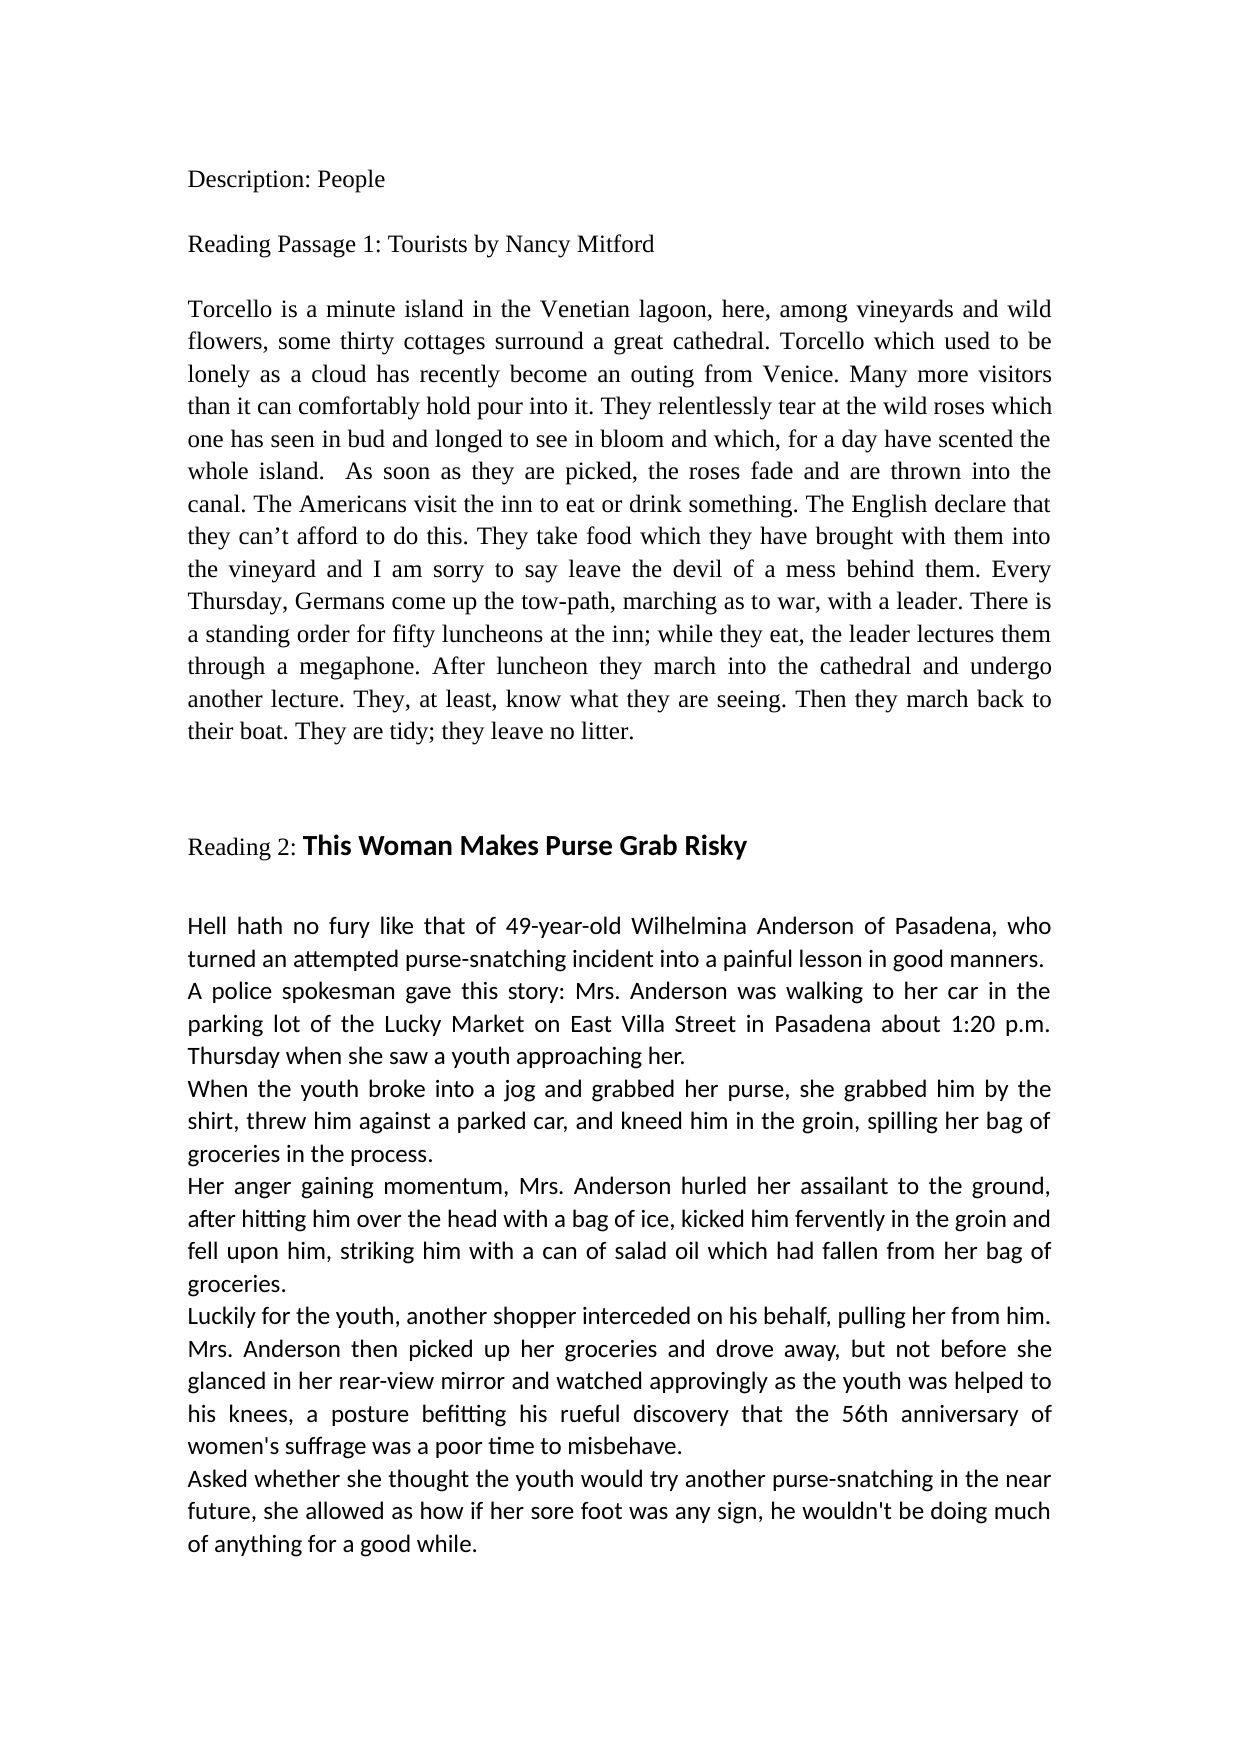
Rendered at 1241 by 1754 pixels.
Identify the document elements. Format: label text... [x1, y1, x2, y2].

text Description: People [187, 162, 1053, 194]
text Reading Passage 1: Tourists by Nancy Mitford [187, 227, 1053, 259]
text Hell hath no fury like that of 49-year-old Wilhelmina Anderson of Pasadena, who turned an attempted purse-snatching incident into a painful lesson in good manners. [187, 909, 1053, 974]
text When the youth broke into a jog and grabbed her purse, she grabbed him by the shirt, threw him against a parked car, and kneed him in the groin, spilling her bag of groceries in the process. [187, 1072, 1053, 1169]
text Her anger gaining momentum, Mrs. Anderson hurled her assailant to the ground, after hitting him over the head with a bag of ice, kicked him fervently in the groin and fell upon him, striking him with a can of salad oil which had fallen from her bag of groceries. [187, 1169, 1053, 1299]
text Luckily for the youth, another shopper interceded on his behalf, pulling her from him. [187, 1299, 1053, 1332]
text Mrs. Anderson then picked up her groceries and drove away, but not before she glanced in her rear-view mirror and watched approvingly as the youth was helped to his knees, a posture befitting his rueful discovery that the 56th anniversary of women's suffrage was a poor time to misbehave. [187, 1332, 1053, 1462]
text Asked whether she thought the youth would try another purse-snatching in the near future, she allowed as how if her sore foot was any sign, he wouldn't be doing much of anything for a good while. [187, 1462, 1053, 1559]
text Reading 2: This Woman Makes Purse Grab Risky [187, 812, 1053, 877]
text Torcello is a minute island in the Venetian lagoon, here, among vineyards and wild flowers, some thirty cottages surround a great cathedral. Torcello which used to be lonely as a cloud has recently become an outing from Venice. Many more visitors than it can comfortably hold pour into it. They relentlessly tear at the wild roses which one has seen in bud and longed to see in bloom and which, for a day have scented the whole island. As soon as they are picked, the roses fade and are thrown into the canal. The Americans visit the inn to eat or drink something. The English declare that they can’t afford to do this. They take food which they have brought with them into the vineyard and I am sorry to say leave the devil of a mess behind them. Every Thursday, Germans come up the tow-path, marching as to war, with a leader. There is a standing order for fifty luncheons at the inn; while they eat, the leader lectures them through a megaphone. After luncheon they march into the cathedral and undergo another lecture. They, at least, know what they are seeing. Then they march back to their boat. They are tidy; they leave no litter. [187, 292, 1053, 747]
text A police spokesman gave this story: Mrs. Anderson was walking to her car in the parking lot of the Lucky Market on East Villa Street in Pasadena about 1:20 p.m. Thursday when she saw a youth approaching her. [187, 974, 1053, 1072]
